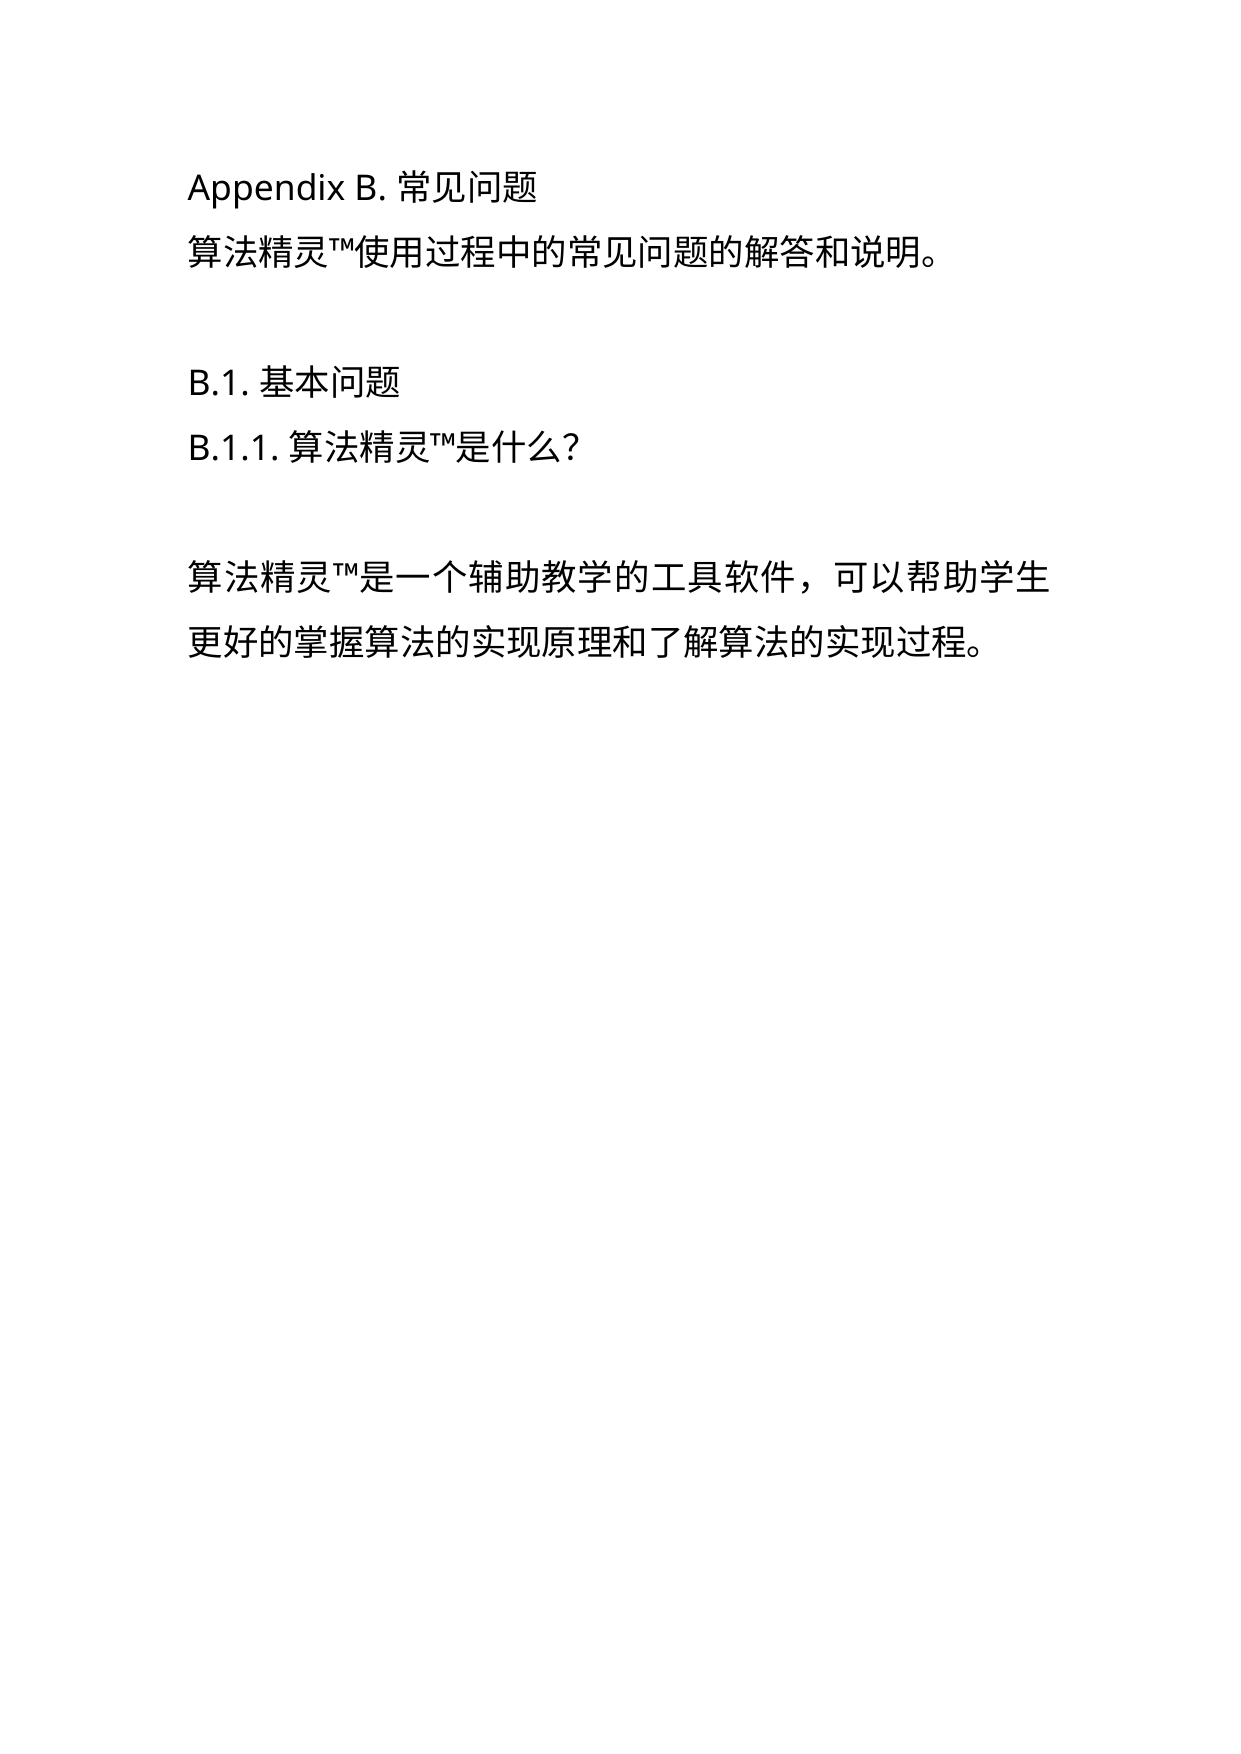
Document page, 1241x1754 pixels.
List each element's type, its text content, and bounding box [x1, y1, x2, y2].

text 算法精灵™使用过程中的常见问题的解答和说明。 [187, 218, 1053, 283]
text B.1.1. 算法精灵™是什么？ [187, 413, 1053, 478]
text B.1. 基本问题 [187, 348, 1053, 413]
text 算法精灵™是一个辅助教学的工具软件，可以帮助学生更好的掌握算法的实现原理和了解算法的实现过程。 [187, 543, 1053, 673]
text Appendix B. 常见问题 [187, 153, 1053, 218]
